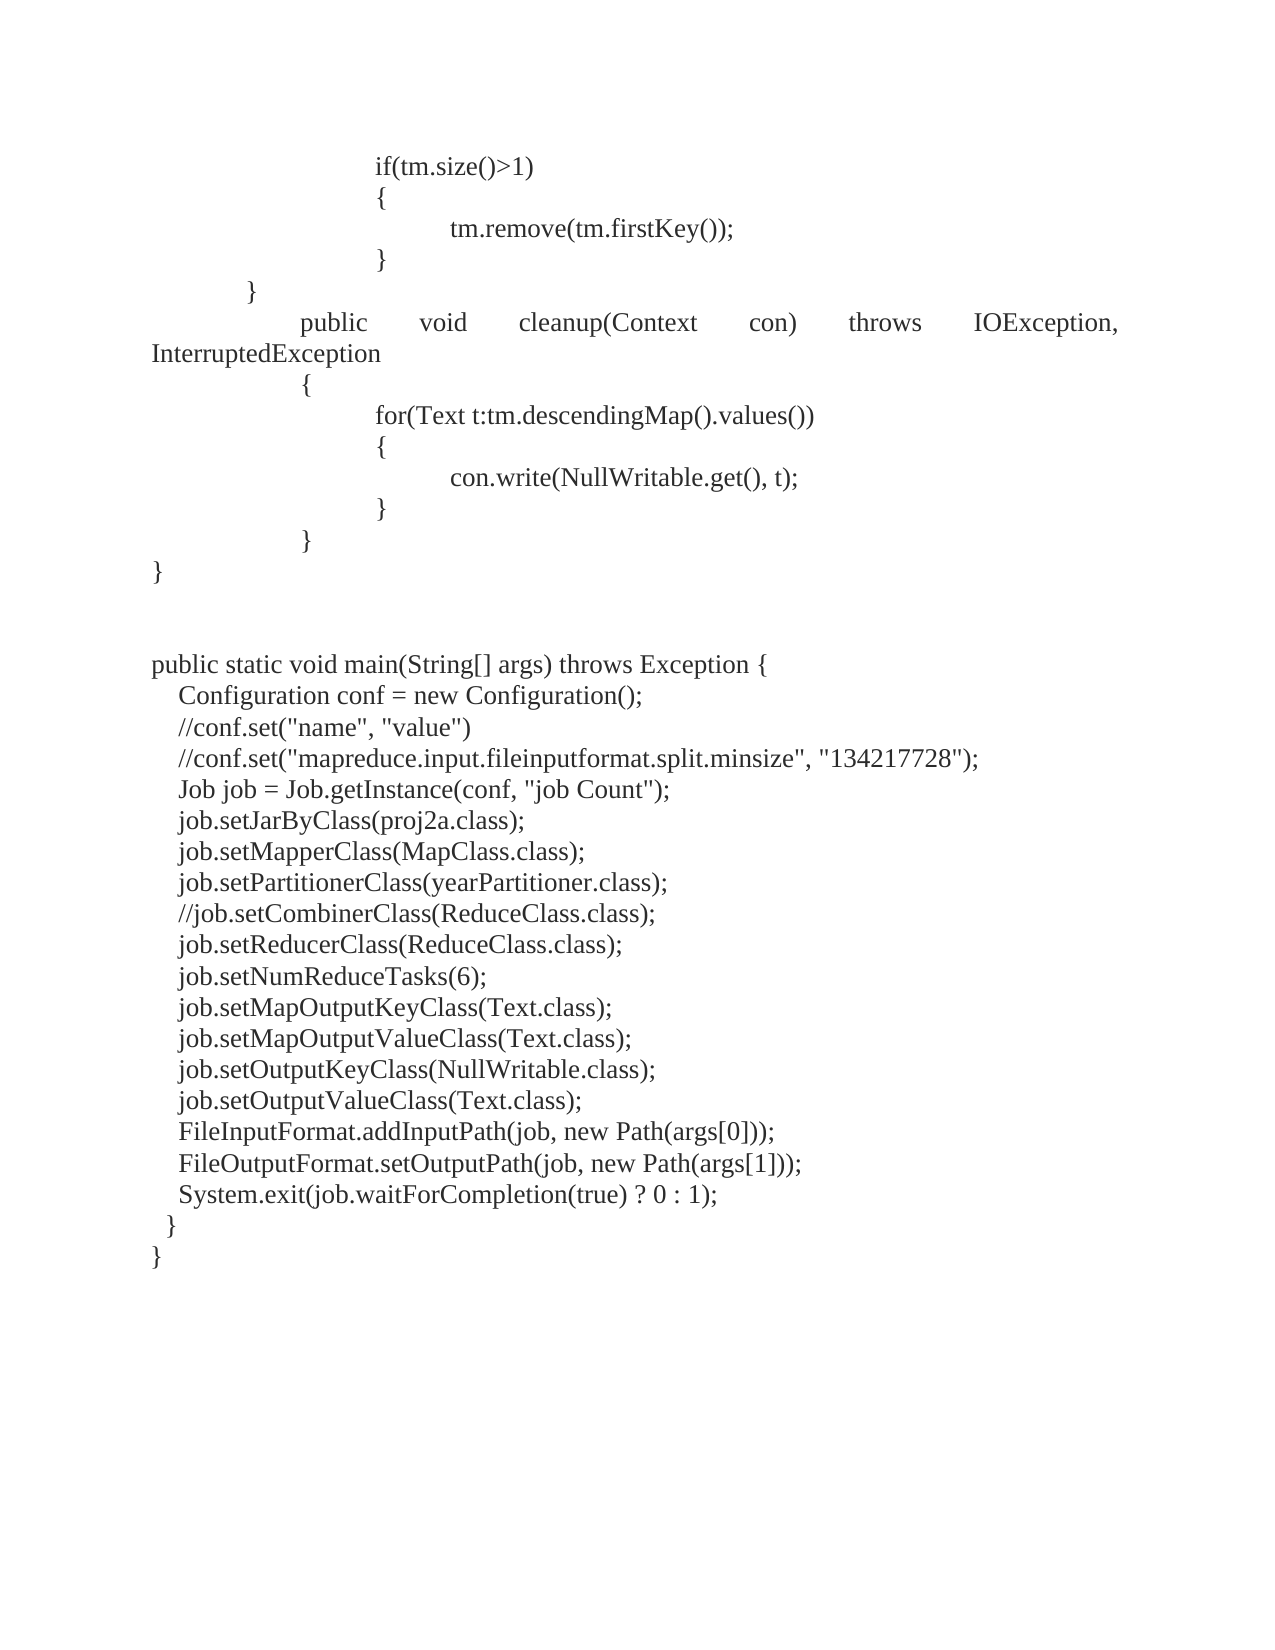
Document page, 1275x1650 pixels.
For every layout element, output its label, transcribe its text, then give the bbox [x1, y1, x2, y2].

text //conf.set("mapreduce.input.fileinputformat.split.minsize", "134217728"); [150, 742, 1119, 773]
text } [150, 1209, 1119, 1240]
text } [150, 243, 1119, 274]
text FileInputFormat.addInputPath(job, new Path(args[0])); [150, 1116, 1119, 1147]
text { [150, 430, 1119, 461]
text public static void main(String[] args) throws Exception { [150, 648, 1119, 679]
text //job.setCombinerClass(ReduceClass.class); [150, 897, 1119, 929]
text job.setMapOutputKeyClass(Text.class); [150, 991, 1119, 1022]
text public void cleanup(Context con) throws IOException, InterruptedException [150, 306, 1119, 368]
text } [150, 555, 1119, 586]
text if(tm.size()>1) [150, 150, 1119, 181]
text Job job = Job.getInstance(conf, "job Count"); [150, 773, 1119, 804]
text //conf.set("name", "value") [150, 711, 1119, 742]
text job.setPartitionerClass(yearPartitioner.class); [150, 866, 1119, 897]
text job.setMapperClass(MapClass.class); [150, 835, 1119, 866]
text } [150, 493, 1119, 524]
text } [150, 524, 1119, 555]
text for(Text t:tm.descendingMap().values()) [150, 399, 1119, 430]
text job.setOutputKeyClass(NullWritable.class); [150, 1053, 1119, 1084]
text { [150, 368, 1119, 399]
text System.exit(job.waitForCompletion(true) ? 0 : 1); [150, 1178, 1119, 1209]
text job.setNumReduceTasks(6); [150, 960, 1119, 991]
text FileOutputFormat.setOutputPath(job, new Path(args[1])); [150, 1147, 1119, 1178]
text tm.remove(tm.firstKey()); [150, 212, 1119, 243]
text job.setJarByClass(proj2a.class); [150, 804, 1119, 835]
text job.setMapOutputValueClass(Text.class); [150, 1022, 1119, 1053]
text } [150, 1240, 1119, 1271]
text job.setReducerClass(ReduceClass.class); [150, 929, 1119, 960]
text } [150, 274, 1119, 306]
text Configuration conf = new Configuration(); [150, 679, 1119, 711]
text job.setOutputValueClass(Text.class); [150, 1084, 1119, 1116]
text con.write(NullWritable.get(), t); [150, 461, 1119, 493]
text { [150, 181, 1119, 212]
